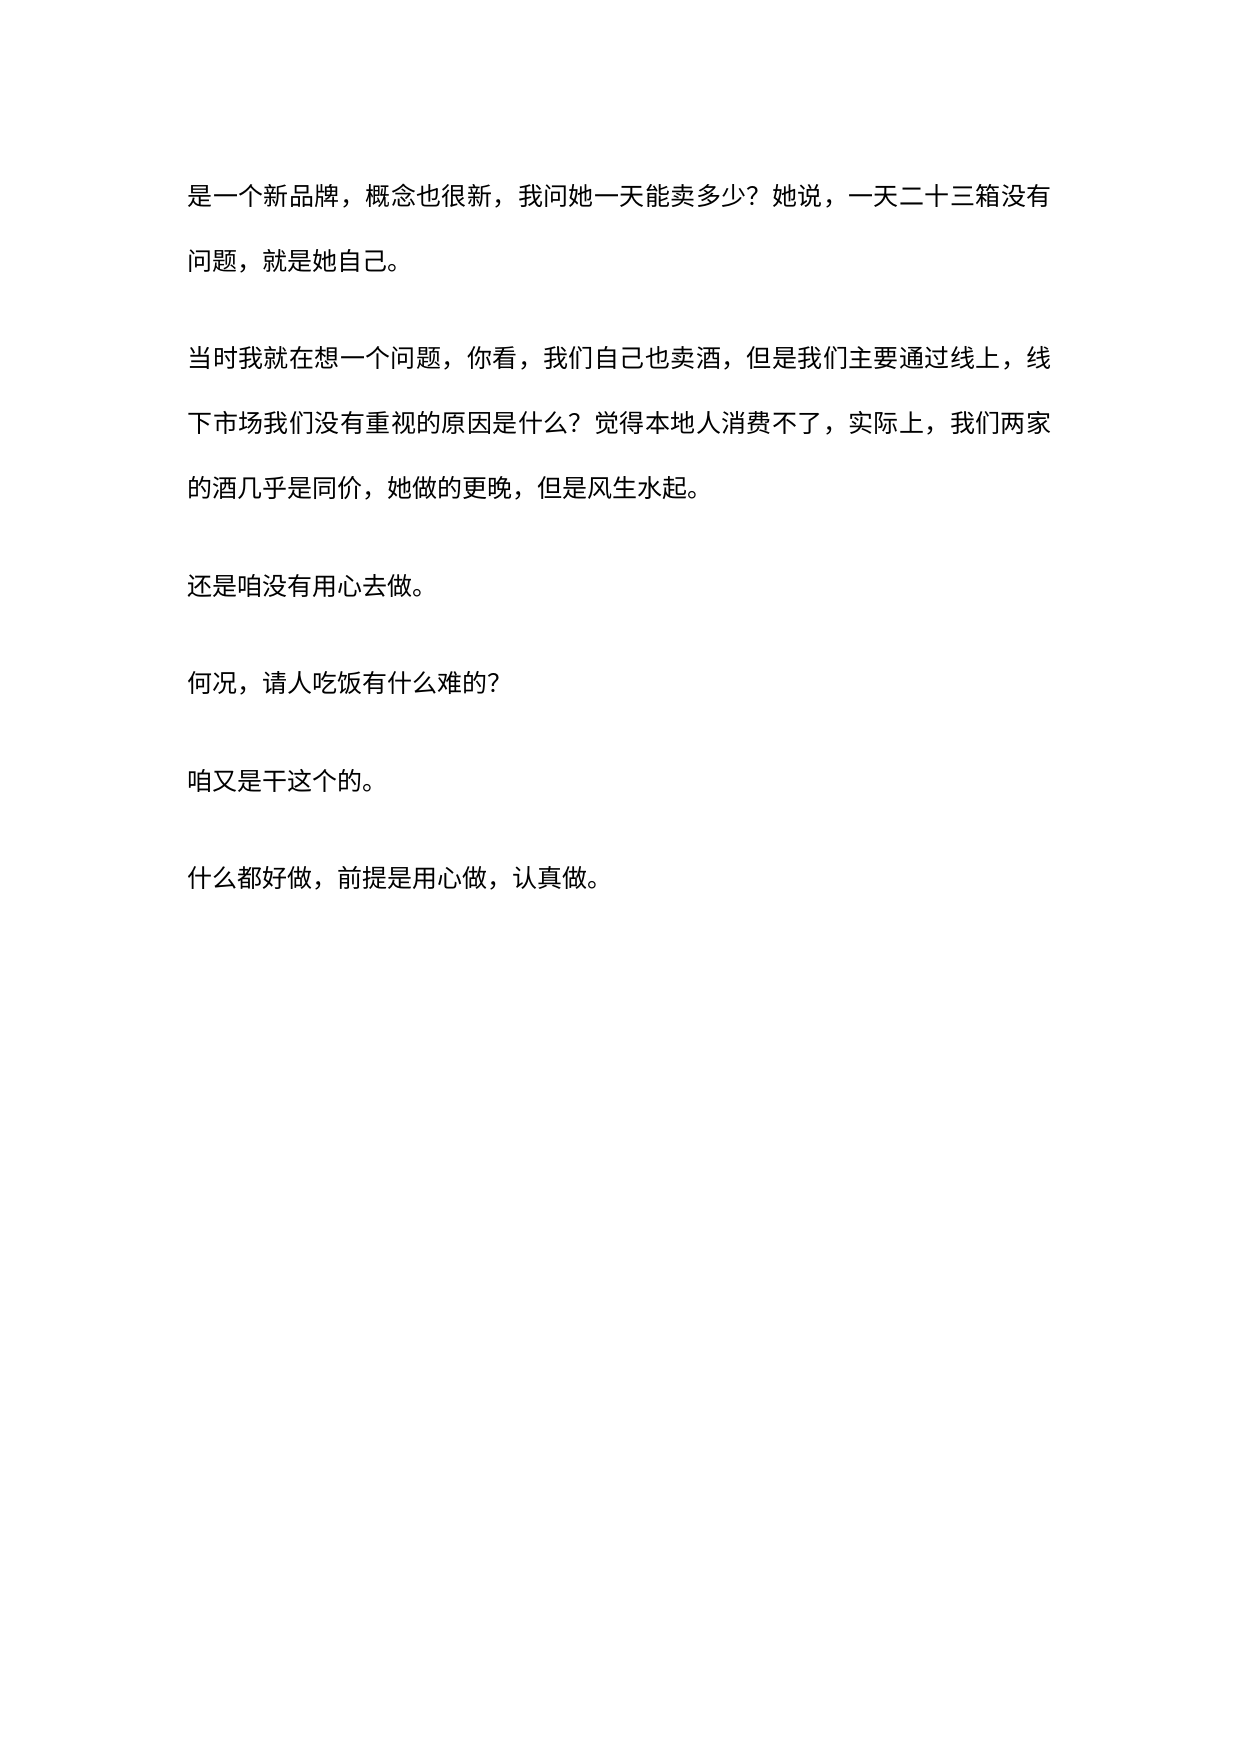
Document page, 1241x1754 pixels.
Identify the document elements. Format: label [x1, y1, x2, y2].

text [187, 162, 1053, 974]
